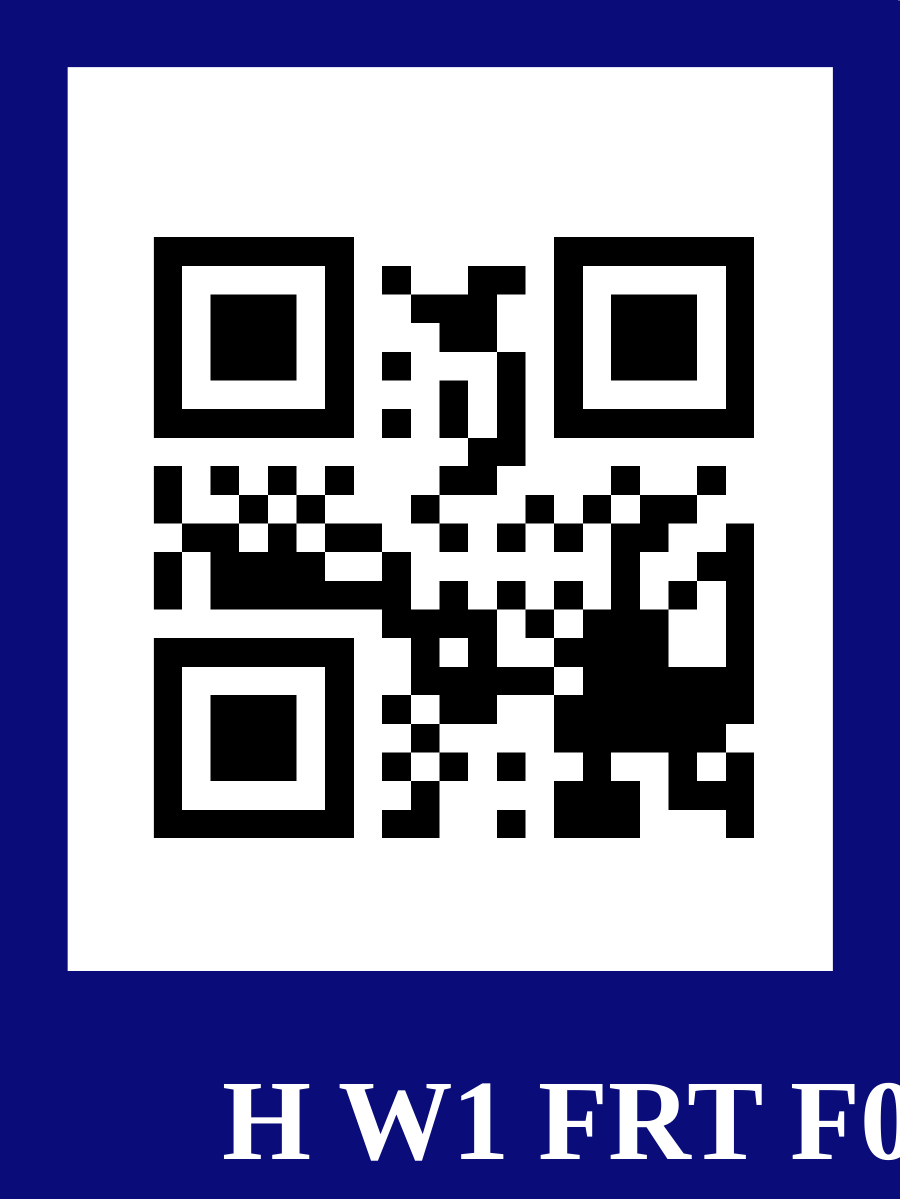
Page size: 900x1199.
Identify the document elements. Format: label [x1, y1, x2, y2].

picture [153, 237, 754, 838]
